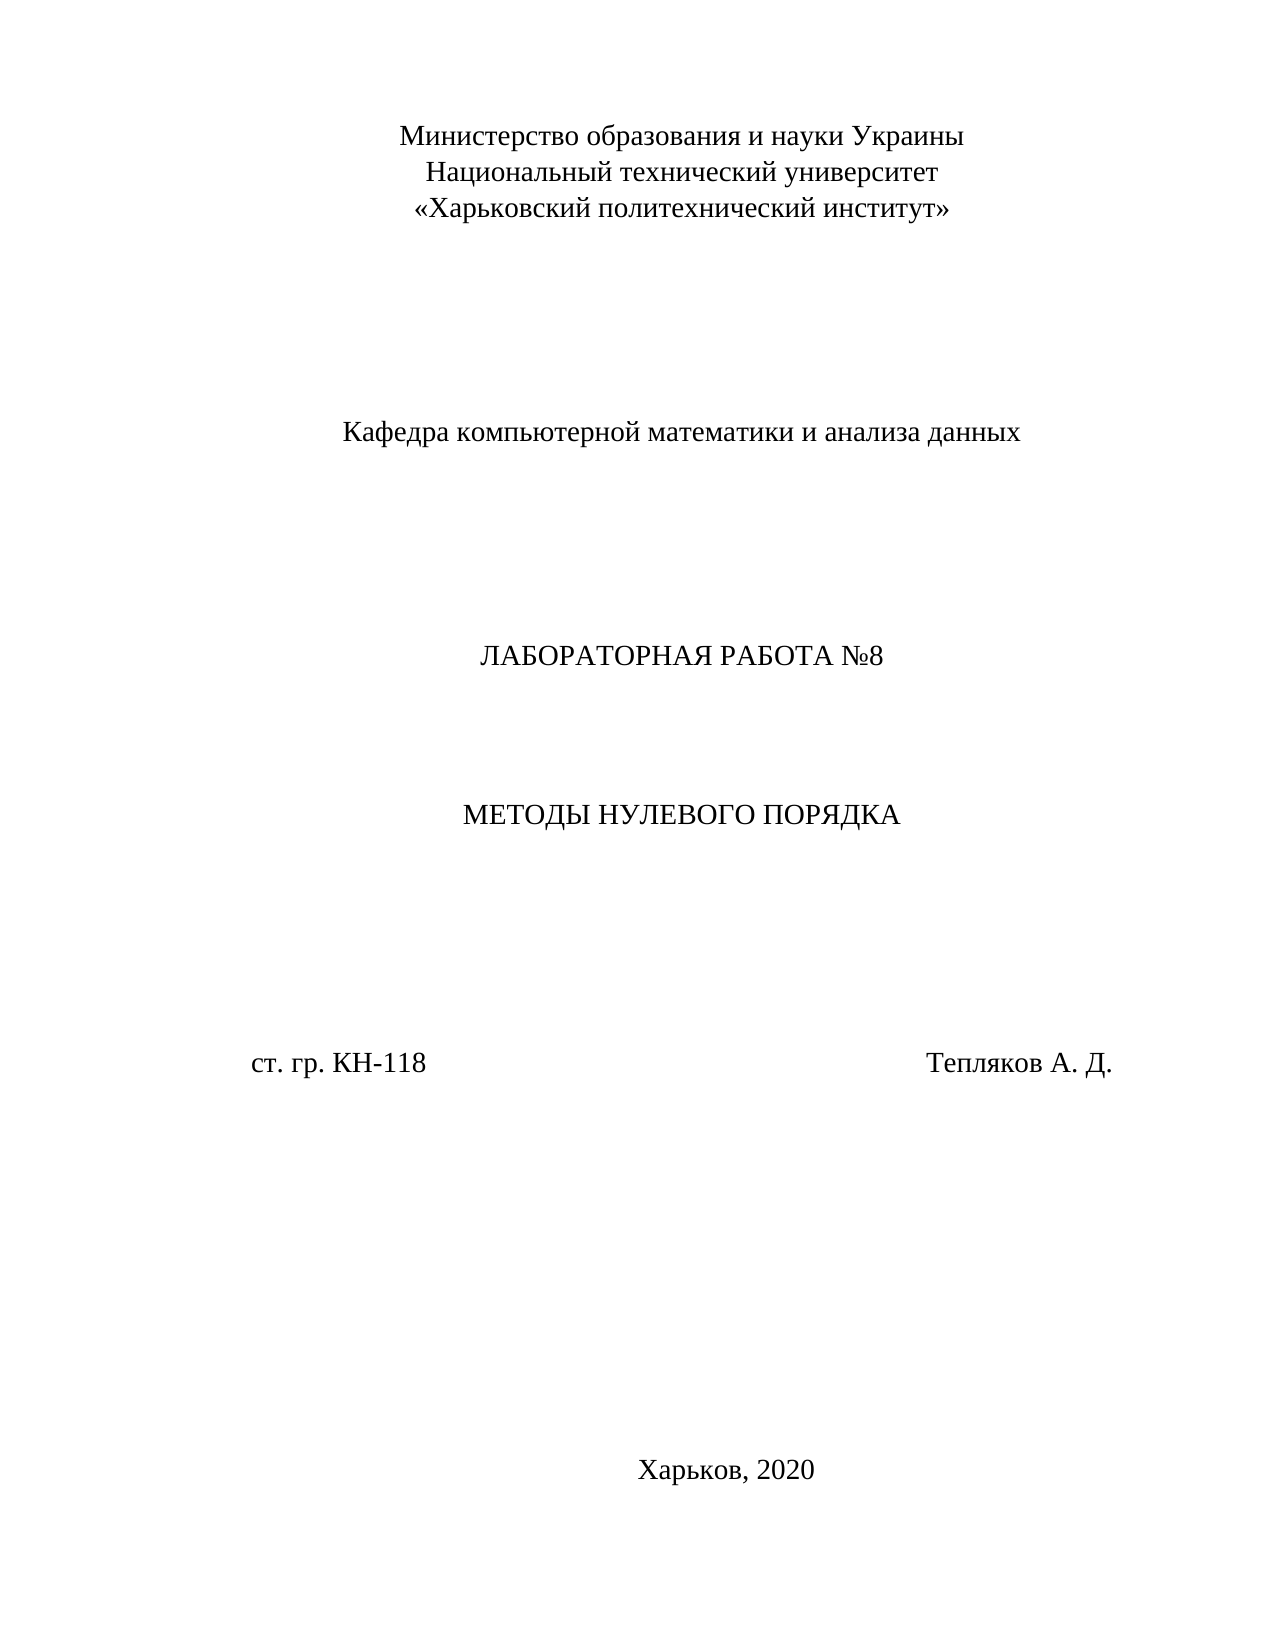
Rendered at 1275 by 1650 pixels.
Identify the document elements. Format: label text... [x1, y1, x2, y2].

text Министерство образования и науки Украины Национальный технический университет «Харьковский политехнический институт» [177, 118, 1186, 224]
text ЛАБОРАТОРНАЯ РАБОТА №8 [177, 638, 1186, 707]
text Харьков, 2020 [266, 1452, 1186, 1485]
text МЕТОДЫ НУЛЕВОГО ПОРЯДКА [177, 797, 1186, 831]
text Кафедра компьютерной математики и анализа данных [177, 414, 1186, 448]
text ст. гр. КН-118 Тепляков А. Д. [177, 1045, 1186, 1114]
